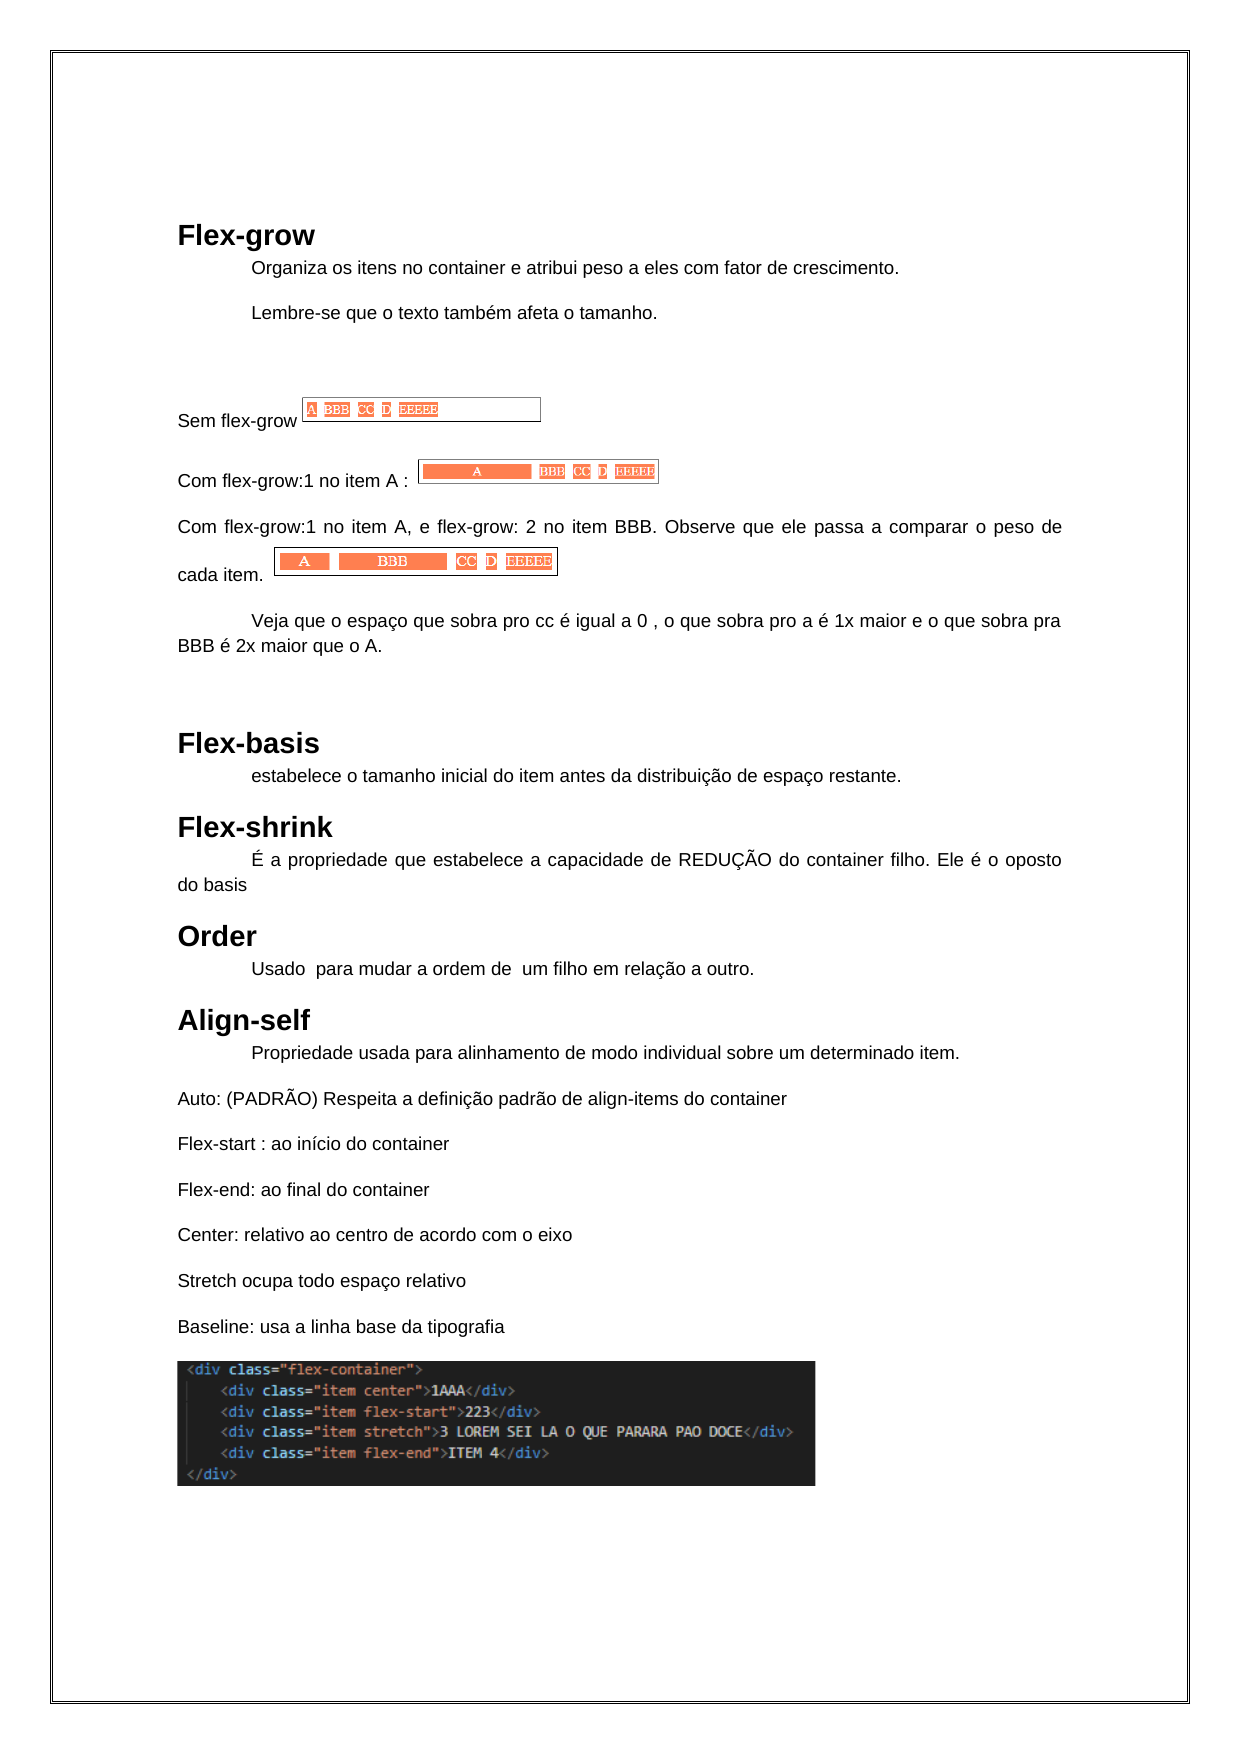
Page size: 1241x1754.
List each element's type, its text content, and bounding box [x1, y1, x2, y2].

subtitle Order [177, 919, 1063, 952]
picture [177, 1361, 816, 1486]
text estabelece o tamanho inicial do item antes da distribuição de espaço restante. [177, 764, 1063, 786]
text Com flex-grow:1 no item A, e flex-grow: 2 no item BBB. Observe que ele passa a comparar o peso de cada item. [177, 516, 1063, 586]
subtitle Align-self [177, 1003, 1063, 1037]
text Auto: (PADRÃO) Respeita a definição padrão de align-items do container [177, 1087, 1063, 1109]
text É a propriedade que estabelece a capacidade de REDUÇÃO do container filho. Ele é o oposto do basis [177, 848, 1063, 895]
text Propriedade usada para alinhamento de modo individual sobre um determinado item. [177, 1042, 1063, 1063]
text Usado para mudar a ordem de um filho em relação a outro. [177, 957, 1063, 979]
picture [413, 455, 662, 488]
text Lembre-se que o texto também afeta o tamanho. [177, 302, 1063, 324]
text Flex-end: ao final do container [177, 1178, 1063, 1200]
text Organiza os itens no container e atribui peso a eles com fator de crescimento. [177, 257, 1063, 278]
picture [302, 393, 548, 428]
text Veja que o espaço que sobra pro cc é igual a 0 , o que sobra pro a é 1x maior e o que sobra pra BBB é 2x maior que o A. [177, 610, 1063, 656]
text Center: relativo ao centro de acordo com o eixo [177, 1224, 1063, 1246]
subtitle Flex-basis [177, 726, 1063, 759]
text Baseline: usa a linha base da tipografia [177, 1315, 1063, 1337]
text Flex-start : ao início do container [177, 1133, 1063, 1154]
picture [268, 540, 559, 582]
subtitle Flex-shrink [177, 810, 1063, 843]
subtitle Flex-grow [177, 218, 1063, 252]
text Stretch ocupa todo espaço relativo [177, 1270, 1063, 1291]
